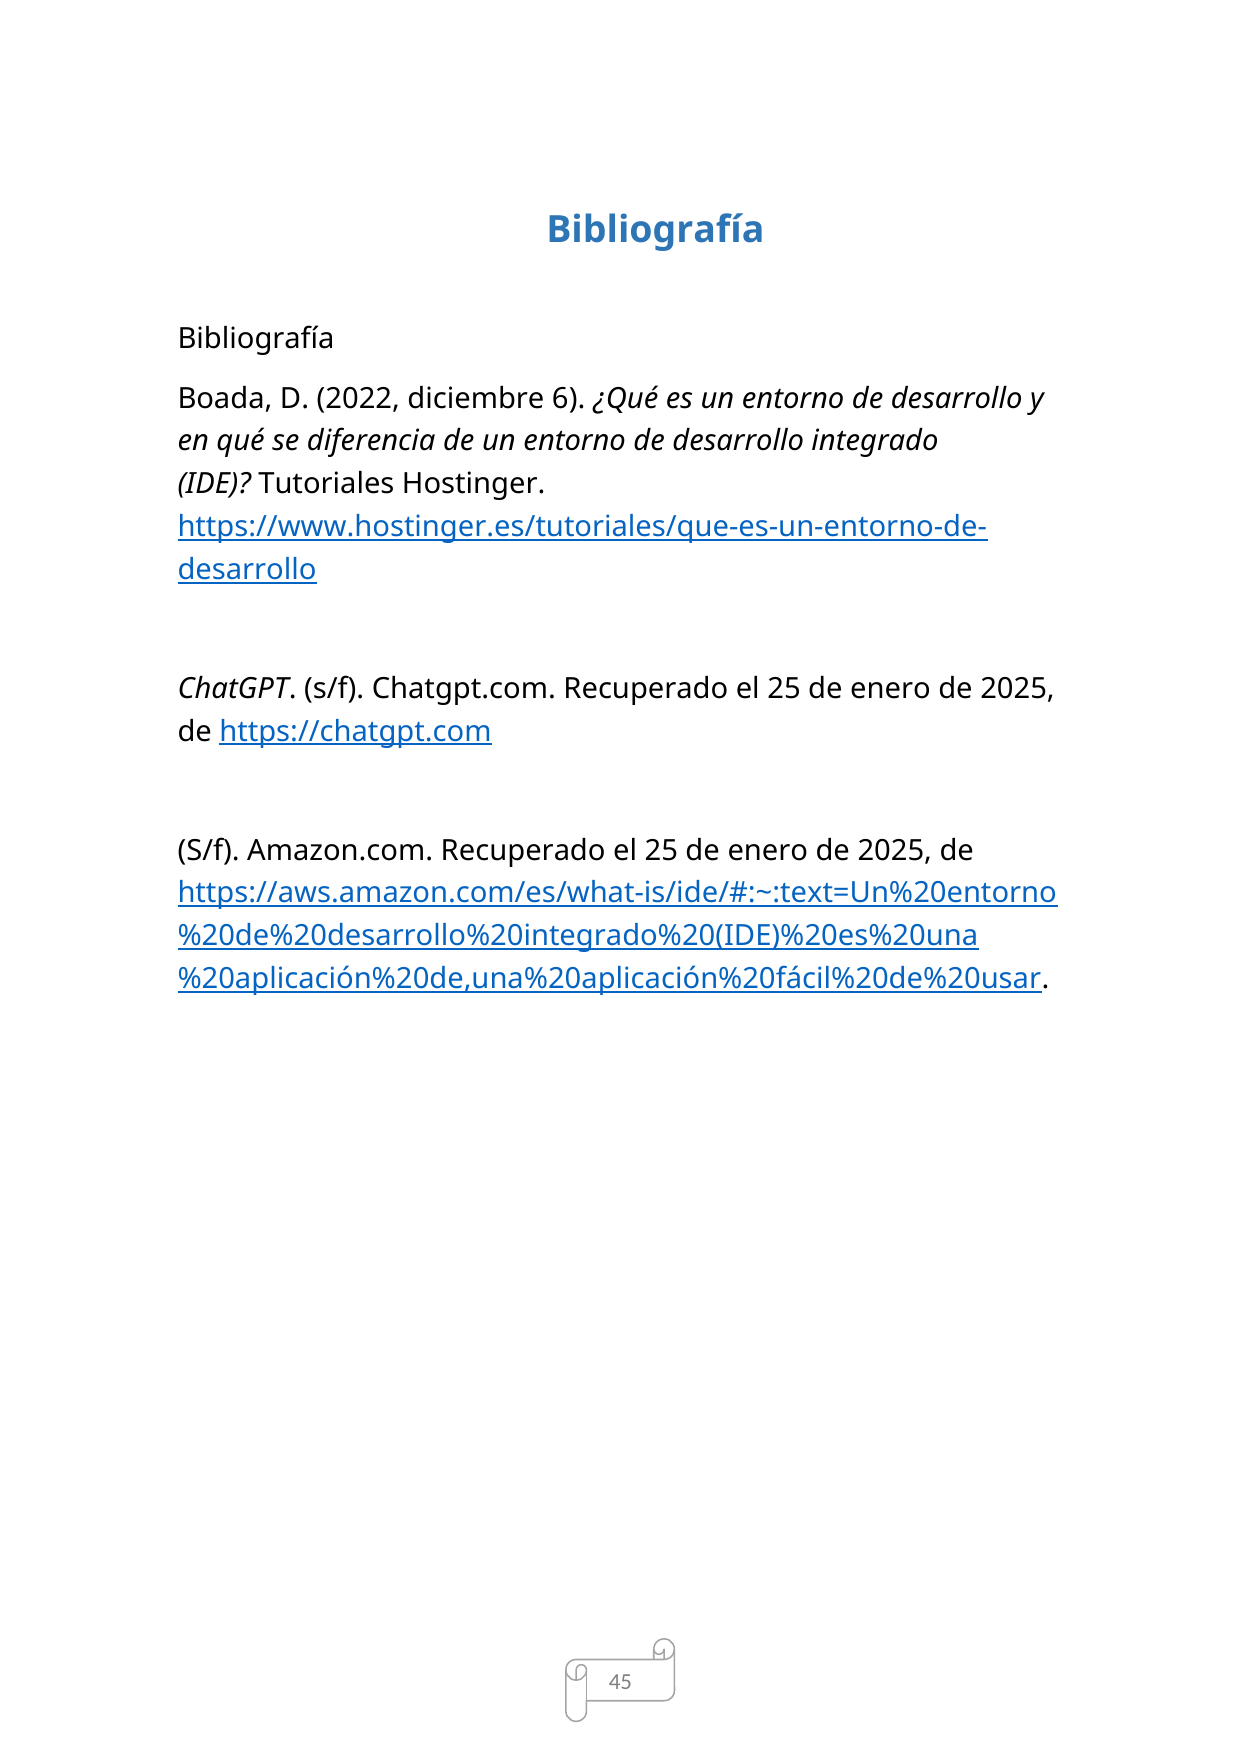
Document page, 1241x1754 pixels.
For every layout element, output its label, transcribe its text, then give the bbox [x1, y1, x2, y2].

text Boada, D. (2022, diciembre 6). ¿Qué es un entorno de desarrollo y en qué se diferencia de un entorno de desarrollo integrado (IDE)? Tutoriales Hostinger. https://www.hostinger.es/tutoriales/que-es-un-entorno-de-desarrollo [177, 377, 1063, 588]
text Bibliografía [177, 317, 1063, 357]
text ChatGPT. (s/f). Chatgpt.com. Recuperado el 25 de enero de 2025, de https://chatgpt.com [177, 667, 1063, 749]
text (S/f). Amazon.com. Recuperado el 25 de enero de 2025, de https://aws.amazon.com/es/what-is/ide/#:~:text=Un%20entorno%20de%20desarrollo%20integrado%20(IDE)%20es%20una%20aplicación%20de,una%20aplicación%20fácil%20de%20usar. [177, 829, 1063, 997]
subtitle Bibliografía [472, 203, 1063, 254]
